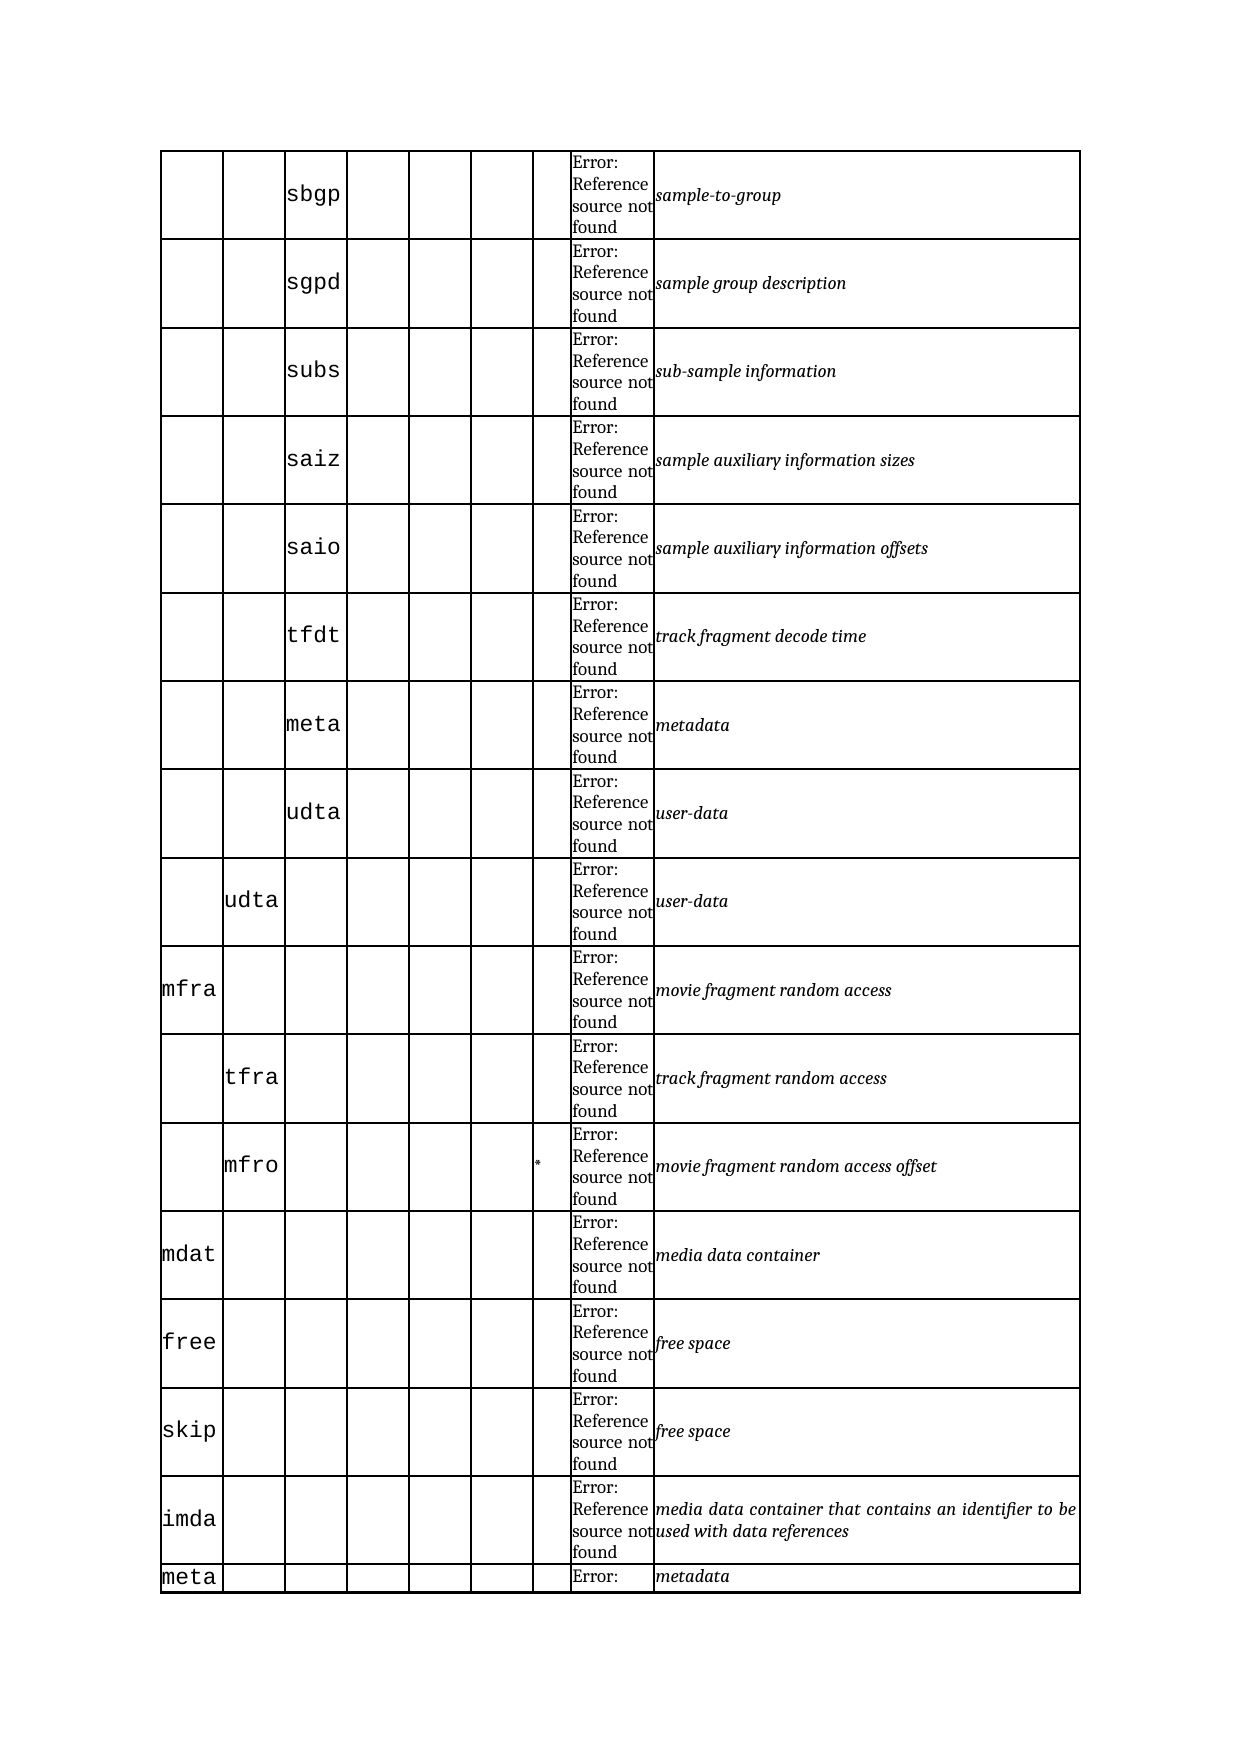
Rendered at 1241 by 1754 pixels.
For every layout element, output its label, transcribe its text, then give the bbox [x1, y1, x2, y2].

table_cell [162, 505, 222, 592]
table_cell [224, 417, 284, 503]
table_cell [534, 505, 570, 592]
table_cell free space [655, 1389, 1079, 1475]
table_cell movie fragment random access [655, 947, 1079, 1033]
table_cell [224, 1212, 284, 1298]
table_cell [410, 947, 470, 1033]
table_cell sub-sample information [655, 329, 1079, 415]
table_cell udta [286, 770, 346, 857]
table_cell [534, 152, 570, 238]
table_cell [286, 1389, 346, 1475]
table_cell * [534, 1124, 570, 1210]
table_cell [534, 329, 570, 415]
table_cell [534, 682, 570, 768]
table_cell [472, 152, 532, 238]
table_cell [162, 770, 222, 857]
table_cell [224, 1565, 284, 1591]
table_cell [410, 1212, 470, 1298]
table_cell [472, 947, 532, 1033]
table_cell [348, 240, 408, 327]
table_cell [534, 594, 570, 680]
table_cell [348, 1124, 408, 1210]
table_cell [348, 594, 408, 680]
table_cell free [162, 1300, 222, 1387]
table_cell [534, 947, 570, 1033]
table_cell [348, 1300, 408, 1387]
table_cell [534, 240, 570, 327]
table_cell [162, 682, 222, 768]
table_cell [286, 859, 346, 945]
table_cell [286, 1035, 346, 1122]
table_cell [410, 770, 470, 857]
table_cell [224, 947, 284, 1033]
table_cell movie fragment random access offset [655, 1124, 1079, 1210]
table_cell meta [162, 1565, 222, 1591]
table_cell [410, 1565, 470, 1591]
table_cell [410, 1389, 470, 1475]
table_cell [534, 417, 570, 503]
table_cell [286, 1477, 346, 1563]
table_cell [410, 152, 470, 238]
table_cell [348, 417, 408, 503]
table_cell [348, 1212, 408, 1298]
table_cell [224, 329, 284, 415]
table_cell skip [162, 1389, 222, 1475]
table_cell [348, 1477, 408, 1563]
table_cell sbgp [286, 152, 346, 238]
table_cell [410, 859, 470, 945]
table_cell [286, 1124, 346, 1210]
table_cell [224, 682, 284, 768]
table_cell [224, 770, 284, 857]
table_cell media data container that contains an identifier to be used with data references [655, 1477, 1079, 1563]
table_cell meta [286, 682, 346, 768]
table_cell [472, 1212, 532, 1298]
table_cell [472, 1477, 532, 1563]
table_cell [348, 770, 408, 857]
table_cell saiz [286, 417, 346, 503]
table_cell [224, 152, 284, 238]
table_cell [472, 1124, 532, 1210]
table_cell mfra [162, 947, 222, 1033]
table_cell [472, 1300, 532, 1387]
table_cell [410, 417, 470, 503]
table_cell [162, 1124, 222, 1210]
table_cell [410, 1477, 470, 1563]
table_cell [162, 417, 222, 503]
table_cell [410, 1124, 470, 1210]
table_cell [286, 947, 346, 1033]
table_cell [410, 594, 470, 680]
table_cell user-data [655, 770, 1079, 857]
table_cell [410, 329, 470, 415]
table_cell track fragment decode time [655, 594, 1079, 680]
table_cell [348, 152, 408, 238]
table_cell sample auxiliary information sizes [655, 417, 1079, 503]
table_cell udta [224, 859, 284, 945]
table_cell [348, 682, 408, 768]
table_cell [534, 770, 570, 857]
table_cell metadata [655, 1565, 1079, 1591]
table_cell track fragment random access [655, 1035, 1079, 1122]
table_cell [224, 505, 284, 592]
table_cell imda [162, 1477, 222, 1563]
table_cell [348, 859, 408, 945]
table_cell [472, 770, 532, 857]
table_cell sample group description [655, 240, 1079, 327]
table_cell tfdt [286, 594, 346, 680]
table_cell [472, 417, 532, 503]
table_cell media data container [655, 1212, 1079, 1298]
table_cell tfra [224, 1035, 284, 1122]
table_cell [162, 594, 222, 680]
table_cell [162, 859, 222, 945]
table_cell [162, 1035, 222, 1122]
table_cell free space [655, 1300, 1079, 1387]
table_cell [162, 329, 222, 415]
table_cell [224, 1389, 284, 1475]
table_cell [472, 240, 532, 327]
table_cell [410, 505, 470, 592]
table_cell [534, 1035, 570, 1122]
table_cell metadata [655, 682, 1079, 768]
table_cell sgpd [286, 240, 346, 327]
table_cell [224, 1477, 284, 1563]
table_cell subs [286, 329, 346, 415]
table_cell [472, 329, 532, 415]
table_cell [348, 947, 408, 1033]
table_cell [286, 1212, 346, 1298]
table_cell [472, 594, 532, 680]
table_cell [224, 594, 284, 680]
table_cell mfro [224, 1124, 284, 1210]
table_cell mdat [162, 1212, 222, 1298]
table_cell [534, 1212, 570, 1298]
table_cell sample-to-group [655, 152, 1079, 238]
table_cell [286, 1565, 346, 1591]
table_cell sample auxiliary information offsets [655, 505, 1079, 592]
table_cell [472, 1035, 532, 1122]
table_cell [534, 1477, 570, 1563]
table_cell [534, 859, 570, 945]
table_cell [224, 1300, 284, 1387]
table_cell [162, 152, 222, 238]
table_cell [348, 329, 408, 415]
table_cell [534, 1300, 570, 1387]
table_cell user-data [655, 859, 1079, 945]
table_cell [410, 682, 470, 768]
table_cell [410, 1035, 470, 1122]
table_cell [472, 505, 532, 592]
table_cell [348, 1565, 408, 1591]
table_cell [348, 1389, 408, 1475]
table_cell [348, 1035, 408, 1122]
table_cell [348, 505, 408, 592]
table_cell [472, 1565, 532, 1591]
table_cell [534, 1565, 570, 1591]
table_cell [162, 240, 222, 327]
table_cell [534, 1389, 570, 1475]
table_cell [410, 1300, 470, 1387]
table_cell [410, 240, 470, 327]
table_cell saio [286, 505, 346, 592]
table_cell [472, 682, 532, 768]
table_cell [472, 1389, 532, 1475]
table_cell [472, 859, 532, 945]
table_cell [286, 1300, 346, 1387]
table_cell [224, 240, 284, 327]
